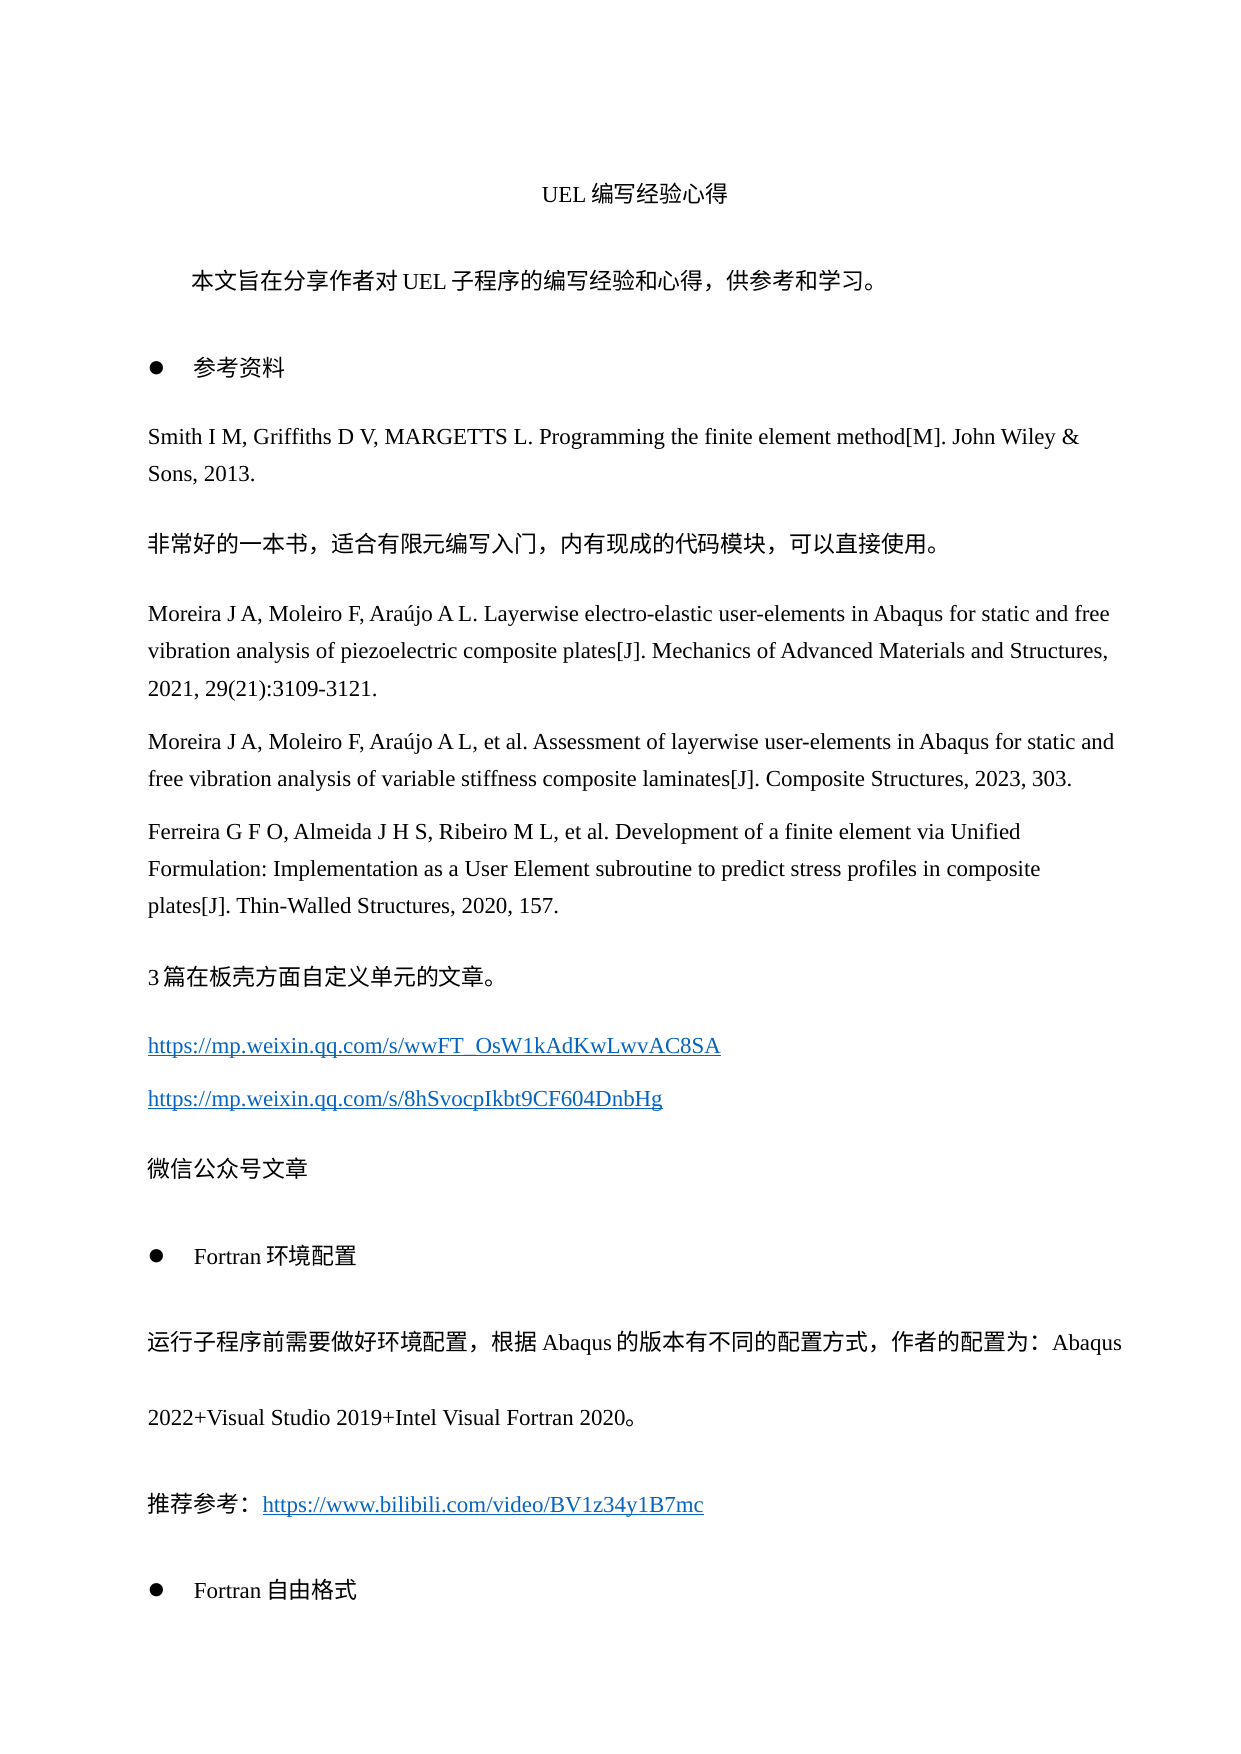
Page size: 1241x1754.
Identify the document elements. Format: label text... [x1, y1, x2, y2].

text 非常好的一本书，适合有限元编写入门，内有现成的代码模块，可以直接使用。 [148, 511, 1122, 576]
text Moreira J A, Moleiro F, Araújo A L, et al. Assessment of layerwise user-elements in Abaqus for static and free vibration analysis of variable stiffness composite laminates[J]. Composite Structures, 2023, 303. [148, 725, 1122, 794]
text https://mp.weixin.qq.com/s/8hSvocpIkbt9CF604DnbHg [148, 1082, 1122, 1115]
list Fortran自由格式 [148, 1556, 1122, 1621]
text 推荐参考：https://www.bilibili.com/video/BV1z34y1B7mc [148, 1469, 1122, 1534]
text Smith I M, Griffiths D V, MARGETTS L. Programming the finite element method[M]. John Wiley & Sons, 2013. [148, 420, 1122, 490]
text UEL编写经验心得 [148, 161, 1122, 226]
text 运行子程序前需要做好环境配置，根据Abaqus的版本有不同的配置方式，作者的配置为：Abaqus 2022+Visual Studio 2019+Intel Visual Fortran 2020。 [148, 1308, 1122, 1448]
text 微信公众号文章 [148, 1135, 1122, 1200]
text 本文旨在分享作者对UEL子程序的编写经验和心得，供参考和学习。 [148, 247, 1122, 312]
text https://mp.weixin.qq.com/s/wwFT_OsW1kAdKwLwvAC8SA [148, 1029, 1122, 1062]
text Ferreira G F O, Almeida J H S, Ribeiro M L, et al. Development of a finite element via Unified Formulation: Implementation as a User Element subroutine to predict stress profiles in composite plates[J]. Thin-Walled Structures, 2020, 157. [148, 815, 1122, 922]
list Fortran环境配置 [148, 1222, 1122, 1287]
text Moreira J A, Moleiro F, Araújo A L. Layerwise electro-elastic user-elements in Abaqus for static and free vibration analysis of piezoelectric composite plates[J]. Mechanics of Advanced Materials and Structures, 2021, 29(21):3109-3121. [148, 597, 1122, 704]
text 3篇在板壳方面自定义单元的文章。 [148, 943, 1122, 1008]
list 参考资料 [148, 334, 1122, 399]
